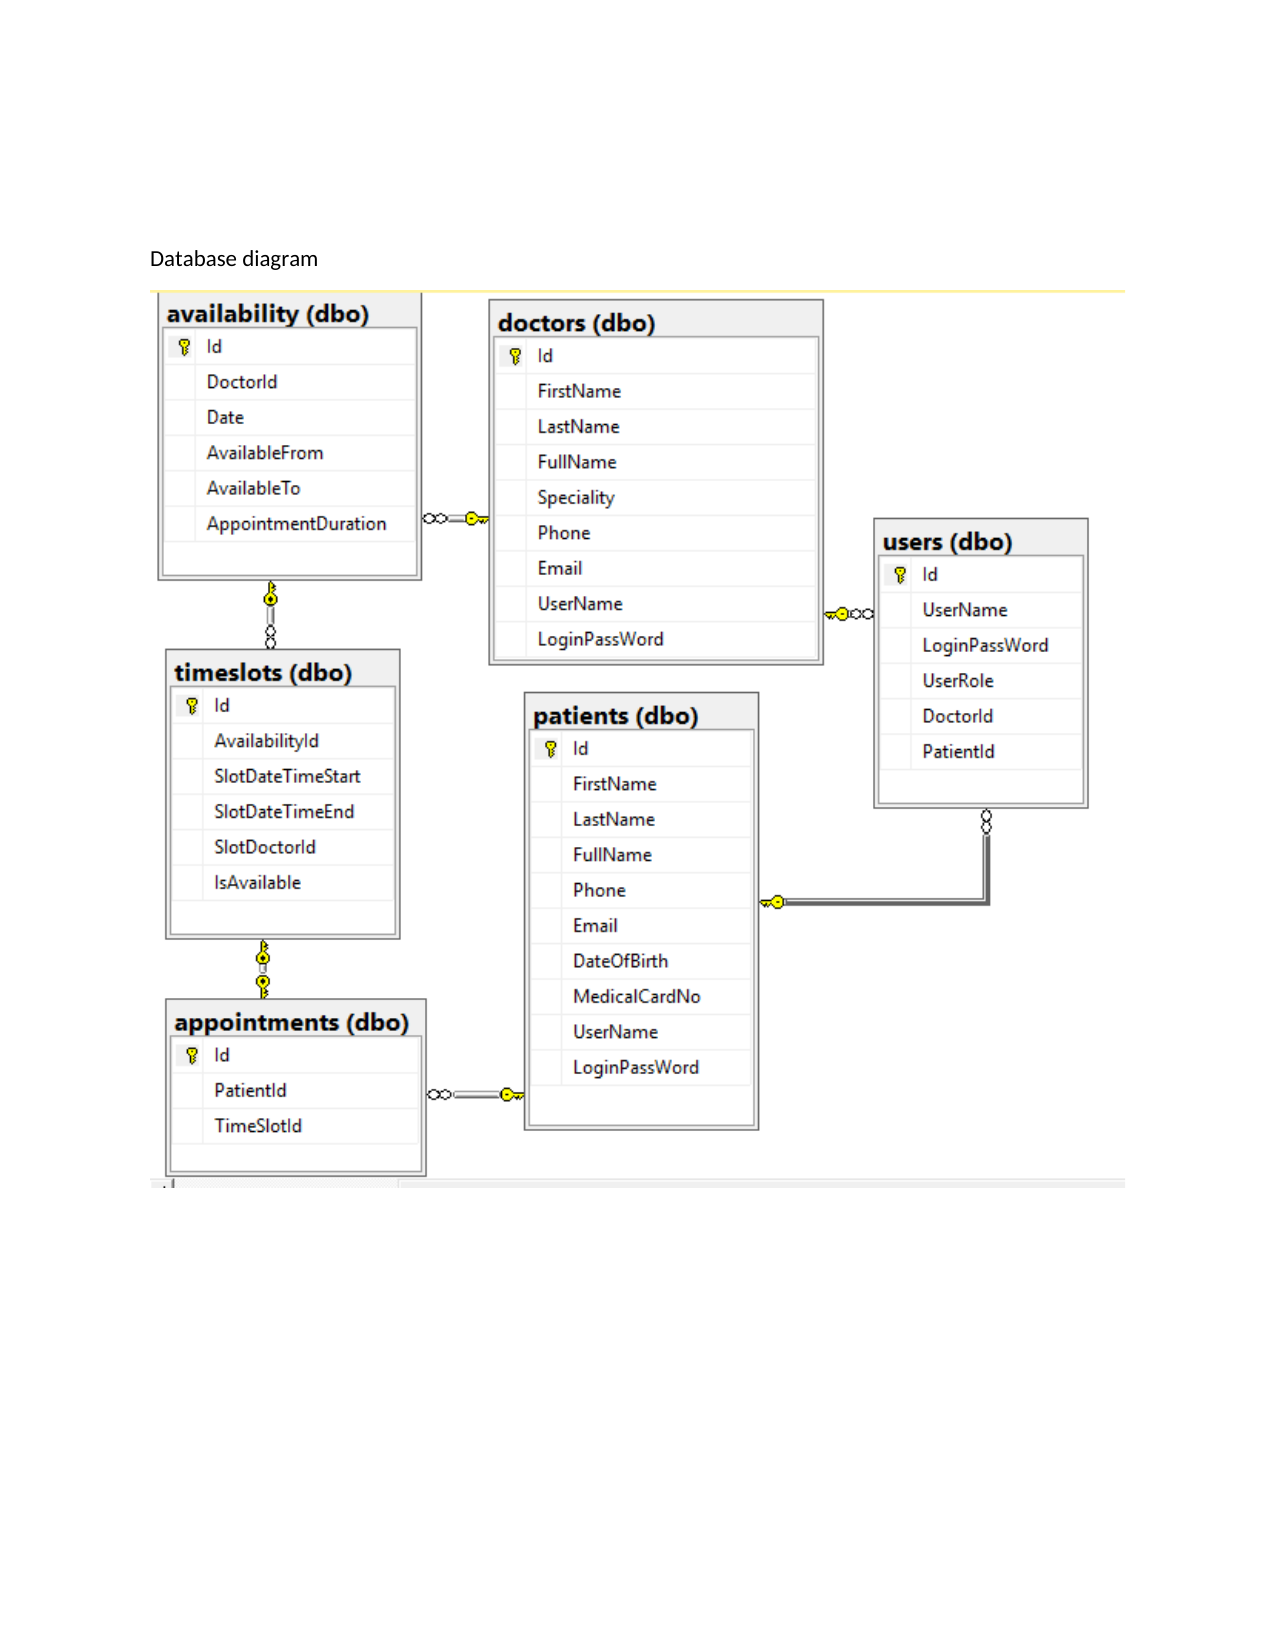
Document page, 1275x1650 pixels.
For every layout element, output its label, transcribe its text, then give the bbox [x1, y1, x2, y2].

text Database diagram [150, 244, 1125, 272]
picture [150, 290, 1125, 1188]
